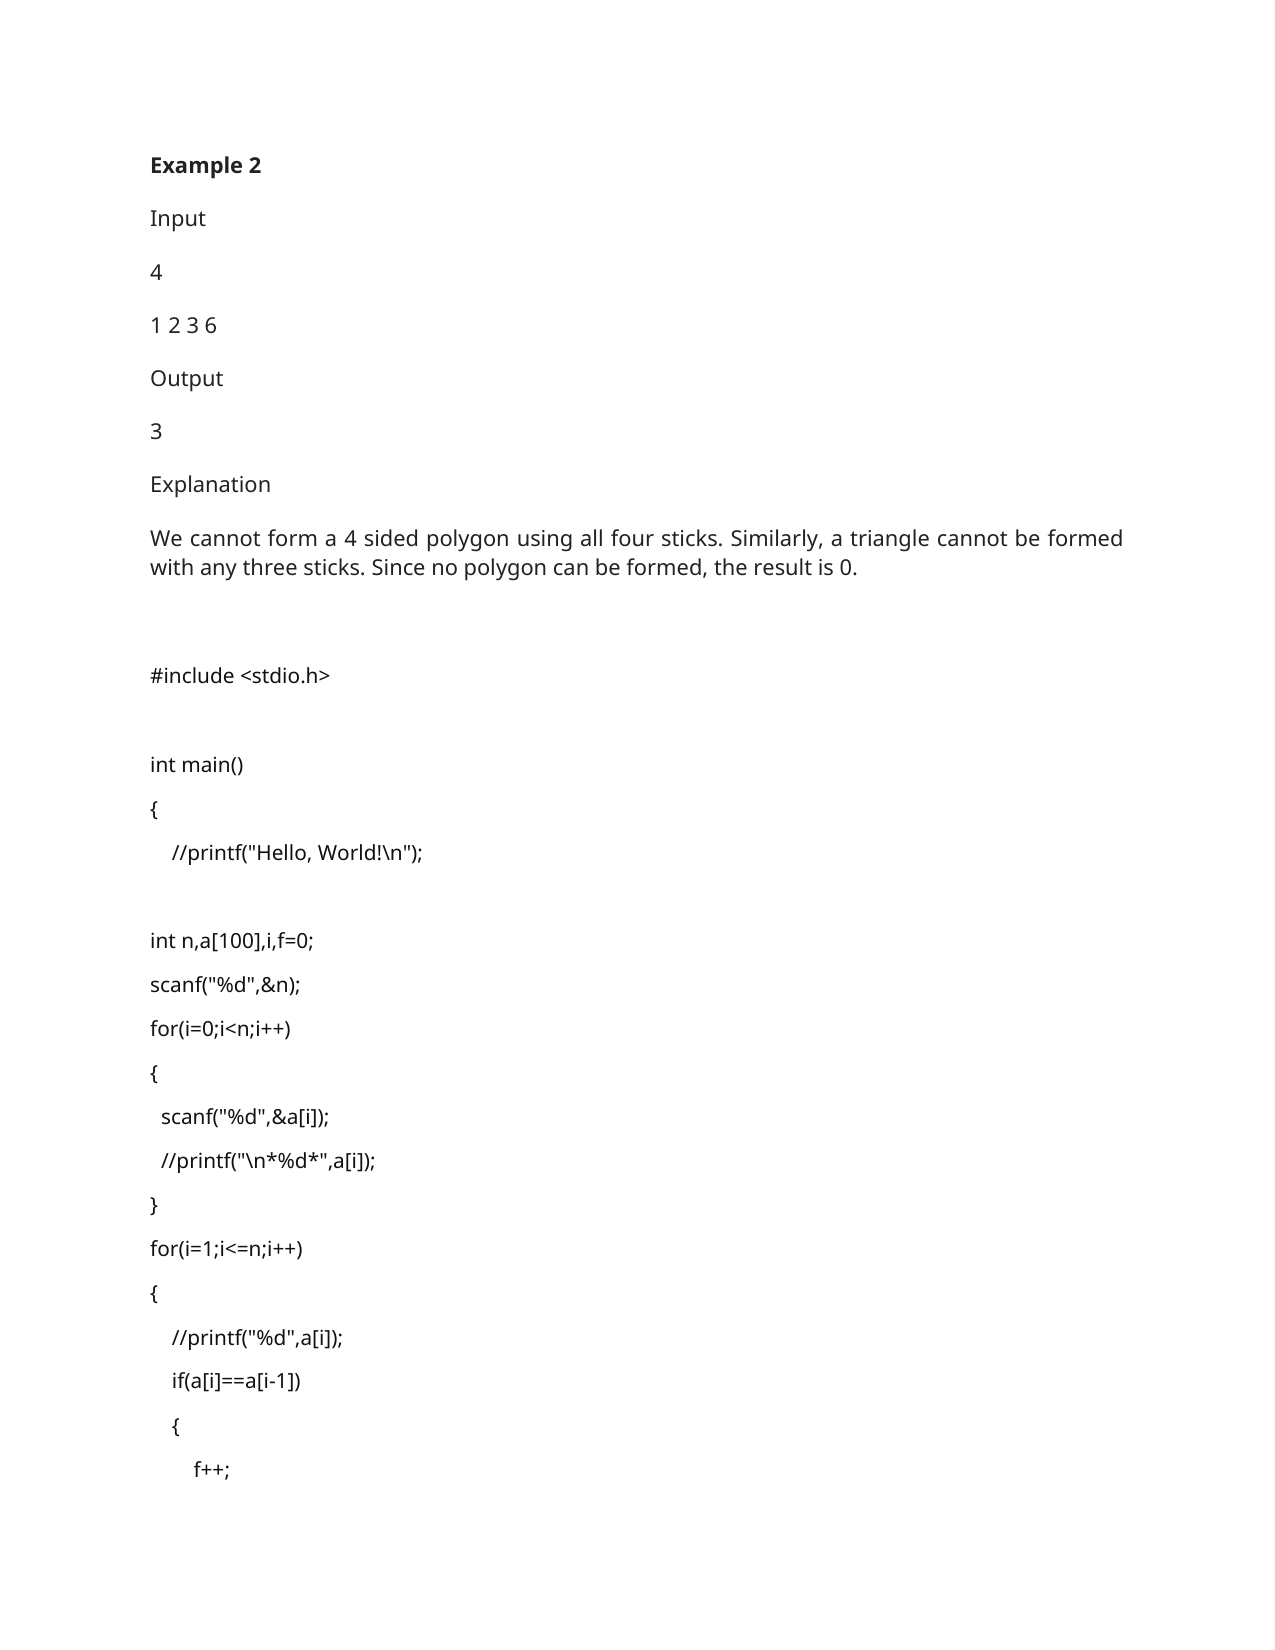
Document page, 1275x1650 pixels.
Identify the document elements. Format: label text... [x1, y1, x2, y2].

text int main() [150, 750, 1125, 778]
text We cannot form a 4 sided polygon using all four sticks. Similarly, a triangle cannot be formed with any three sticks. Since no polygon can be formed, the result is 0. [150, 523, 1125, 582]
text Explanation [150, 469, 1125, 499]
text scanf("%d",&n); [150, 970, 1125, 998]
text { [150, 794, 1125, 822]
text { [150, 1411, 1125, 1439]
text 1 2 3 6 [150, 310, 1125, 339]
text Input [150, 203, 1125, 233]
text { [150, 1058, 1125, 1087]
text //printf("\n*%d*",a[i]); [150, 1146, 1125, 1175]
text { [150, 1278, 1125, 1307]
text f++; [150, 1455, 1125, 1483]
text Example 2 [150, 150, 1125, 180]
text if(a[i]==a[i-1]) [150, 1367, 1125, 1395]
text for(i=1;i<=n;i++) [150, 1234, 1125, 1263]
text Output [150, 363, 1125, 393]
text for(i=0;i<n;i++) [150, 1014, 1125, 1043]
text #include <stdio.h> [150, 662, 1125, 690]
text } [150, 1190, 1125, 1219]
text 4 [150, 256, 1125, 286]
text //printf("Hello, World!\n"); [150, 838, 1125, 866]
text int n,a[100],i,f=0; [150, 926, 1125, 954]
text scanf("%d",&a[i]); [150, 1102, 1125, 1131]
text 3 [150, 416, 1125, 446]
text //printf("%d",a[i]); [150, 1323, 1125, 1351]
